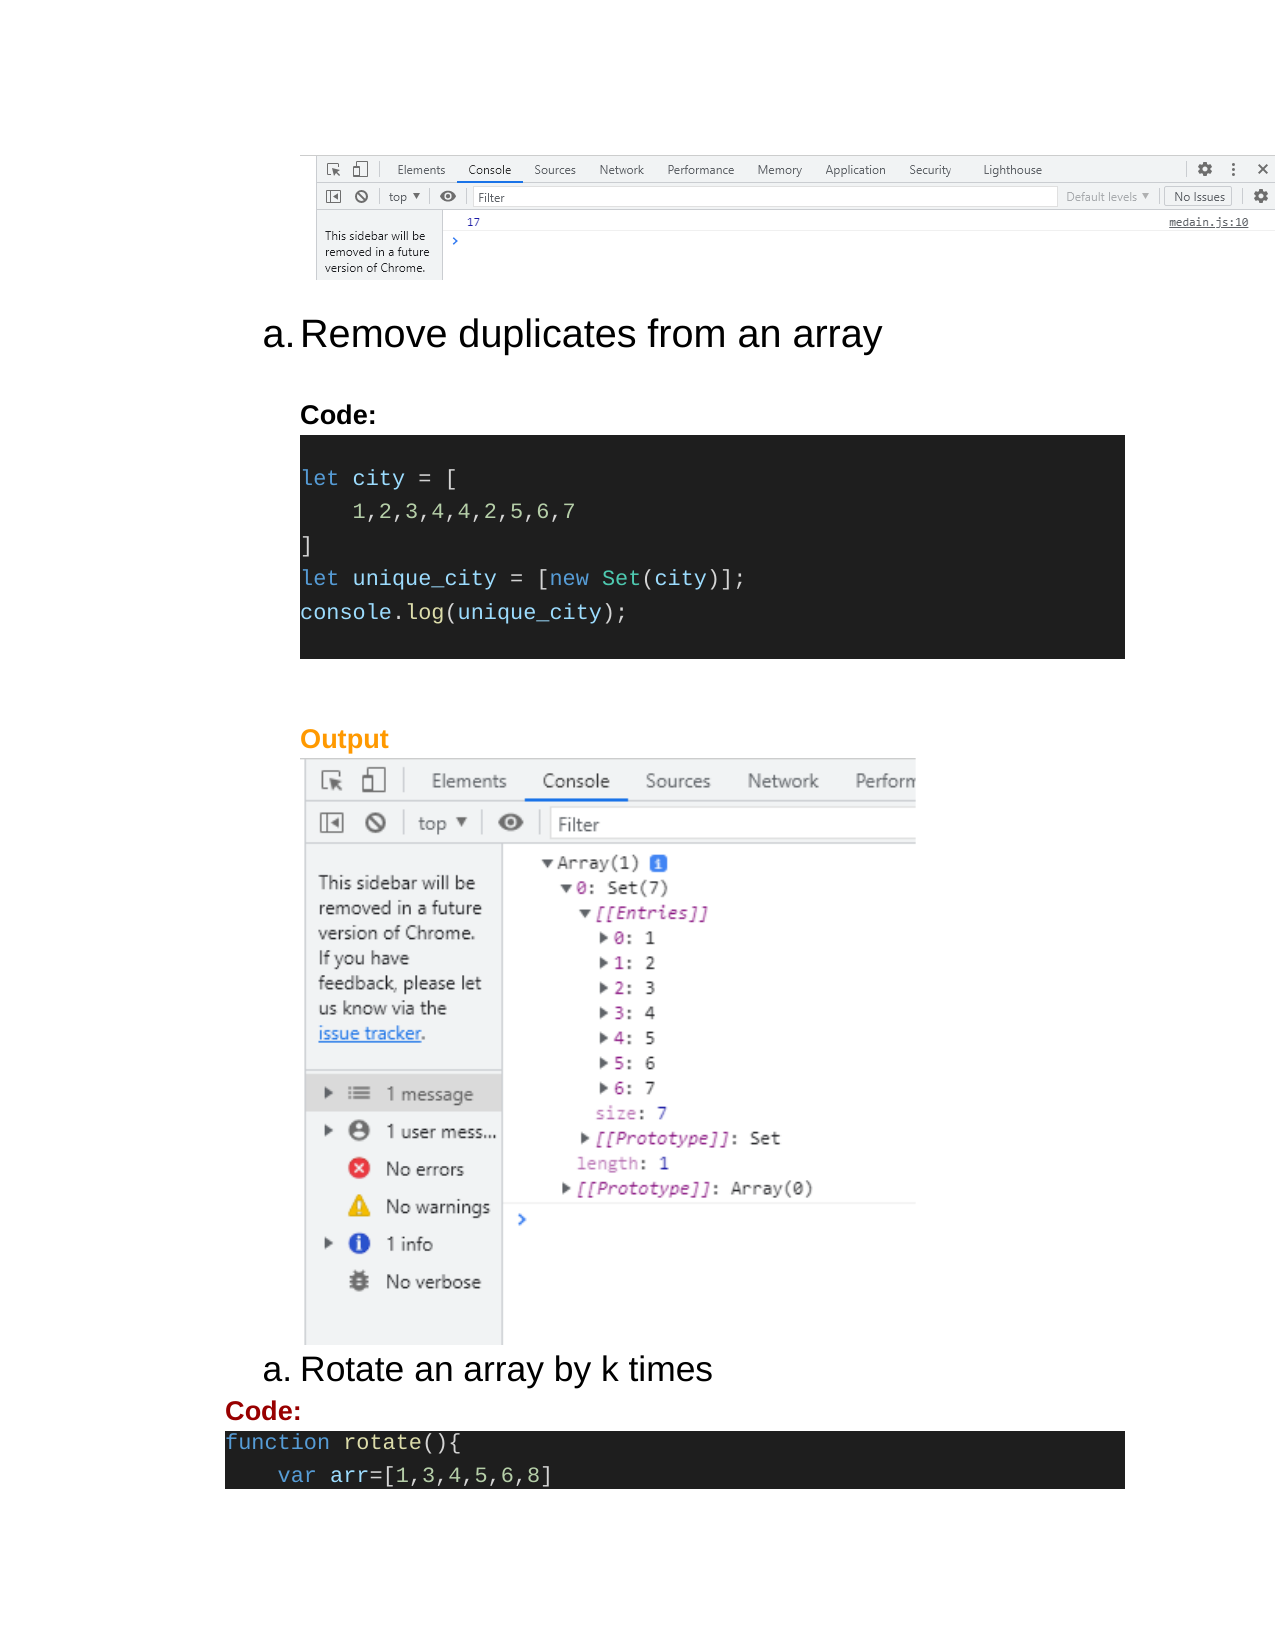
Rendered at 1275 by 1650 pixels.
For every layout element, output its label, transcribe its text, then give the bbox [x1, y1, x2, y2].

text Output [300, 723, 1125, 754]
list Rotate an array by k times [262, 1348, 1125, 1389]
picture [300, 758, 916, 1345]
text 1,2,3,4,4,2,5,6,7 [300, 501, 1125, 525]
text Code: [300, 399, 1125, 430]
text function rotate(){ [225, 1431, 1125, 1456]
text var arr=[1,3,4,5,6,8] [225, 1464, 1125, 1489]
picture [300, 150, 1275, 280]
text console.log(unique_city); [300, 601, 1125, 626]
text ] [300, 534, 1125, 559]
list Remove duplicates from an array [262, 311, 1125, 356]
text let city = [ [300, 467, 1125, 492]
text Code: [225, 1395, 1125, 1426]
text let unique_city = [new Set(city)]; [300, 567, 1125, 592]
